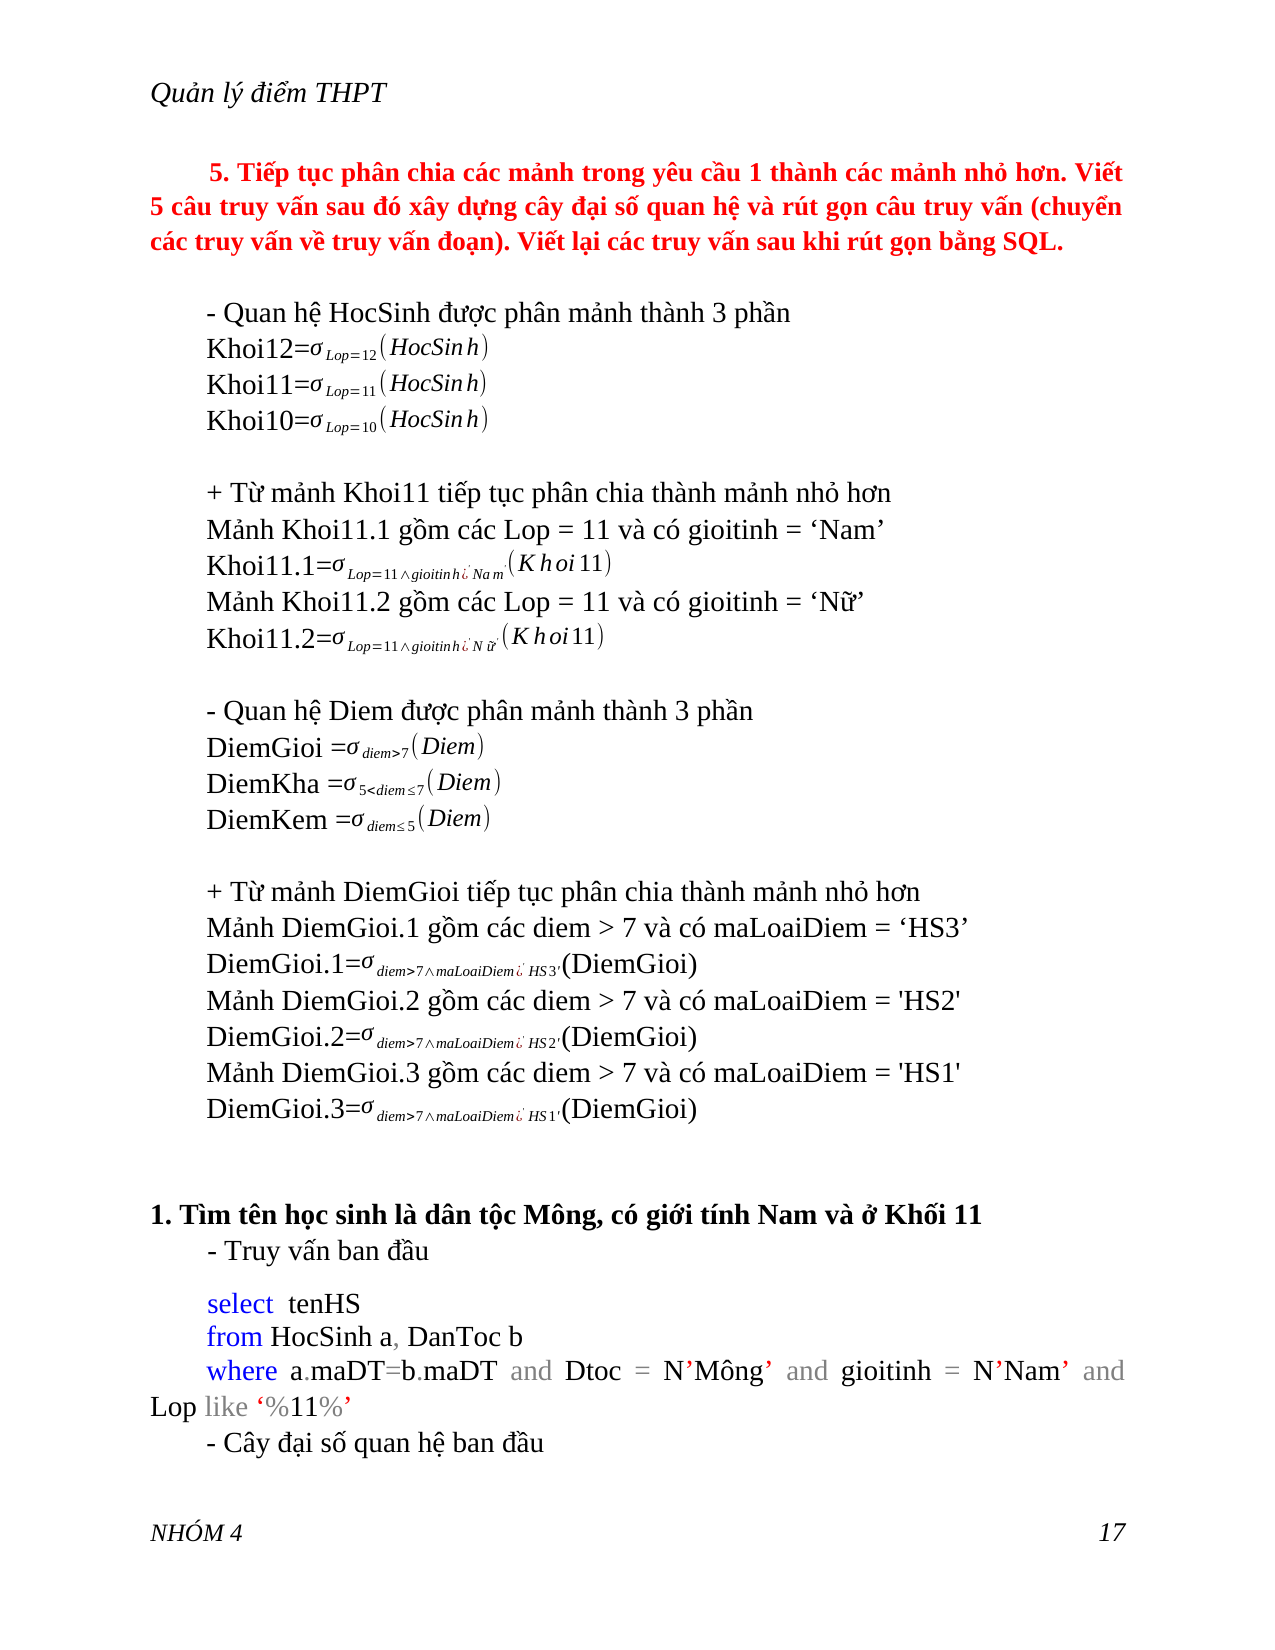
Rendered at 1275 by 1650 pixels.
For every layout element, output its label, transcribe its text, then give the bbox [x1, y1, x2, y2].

text select tenHS [150, 1286, 1125, 1319]
list DiemGioi.3=(DiemGioi) [150, 1091, 1125, 1125]
list DiemKha = [150, 766, 1125, 799]
list Mảnh Khoi11.1 gồm các Lop = 11 và có gioitinh = ‘Nam’ [150, 512, 1125, 545]
list - Truy vấn ban đầu [150, 1233, 1125, 1266]
text 5. Tiếp tục phân chia các mảnh trong yêu cầu 1 thành các mảnh nhỏ hơn. Viết 5 câu truy vấn sau đó xây dựng cây đại số quan hệ và rút gọn câu truy vấn (chuyển các truy vấn về truy vấn đoạn). Viết lại các truy vấn sau khi rút gọn bằng SQL. [150, 156, 1125, 256]
list DiemKem = [150, 802, 1125, 836]
list Mảnh DiemGioi.1 gồm các diem > 7 và có maLoaiDiem = ‘HS3’ [150, 910, 1125, 944]
list Khoi11.2= [150, 621, 1125, 655]
subtitle 1. Tìm tên học sinh là dân tộc Mông, có giới tính Nam và ở Khối 11 [150, 1197, 1125, 1230]
list + Từ mảnh Khoi11 tiếp tục phân chia thành mảnh nhỏ hơn [150, 476, 1125, 509]
list Mảnh DiemGioi.2 gồm các diem > 7 và có maLoaiDiem = 'HS2' [150, 983, 1125, 1016]
list Khoi11.1= [150, 548, 1125, 582]
list DiemGioi = [150, 730, 1125, 763]
list - Quan hệ HocSinh được phân mảnh thành 3 phần [150, 295, 1125, 328]
list + Từ mảnh DiemGioi tiếp tục phân chia thành mảnh nhỏ hơn [150, 874, 1125, 908]
list Khoi10= [150, 403, 1125, 437]
list Khoi11= [150, 367, 1125, 401]
list - Cây đại số quan hệ ban đầu [150, 1425, 1125, 1459]
list Mảnh DiemGioi.3 gồm các diem > 7 và có maLoaiDiem = 'HS1' [150, 1055, 1125, 1088]
list DiemGioi.1=(DiemGioi) [150, 947, 1125, 980]
text from HocSinh a, DanToc b [150, 1319, 1125, 1353]
list DiemGioi.2=(DiemGioi) [150, 1019, 1125, 1052]
list Mảnh Khoi11.2 gồm các Lop = 11 và có gioitinh = ‘Nữ’ [150, 584, 1125, 618]
list - Quan hệ Diem được phân mảnh thành 3 phần [150, 693, 1125, 727]
list where a.maDT=b.maDT and Dtoc = N’Mông’ and gioitinh = N’Nam’ and Lop like ‘%11%’ [150, 1353, 1125, 1422]
list Khoi12= [150, 331, 1125, 364]
